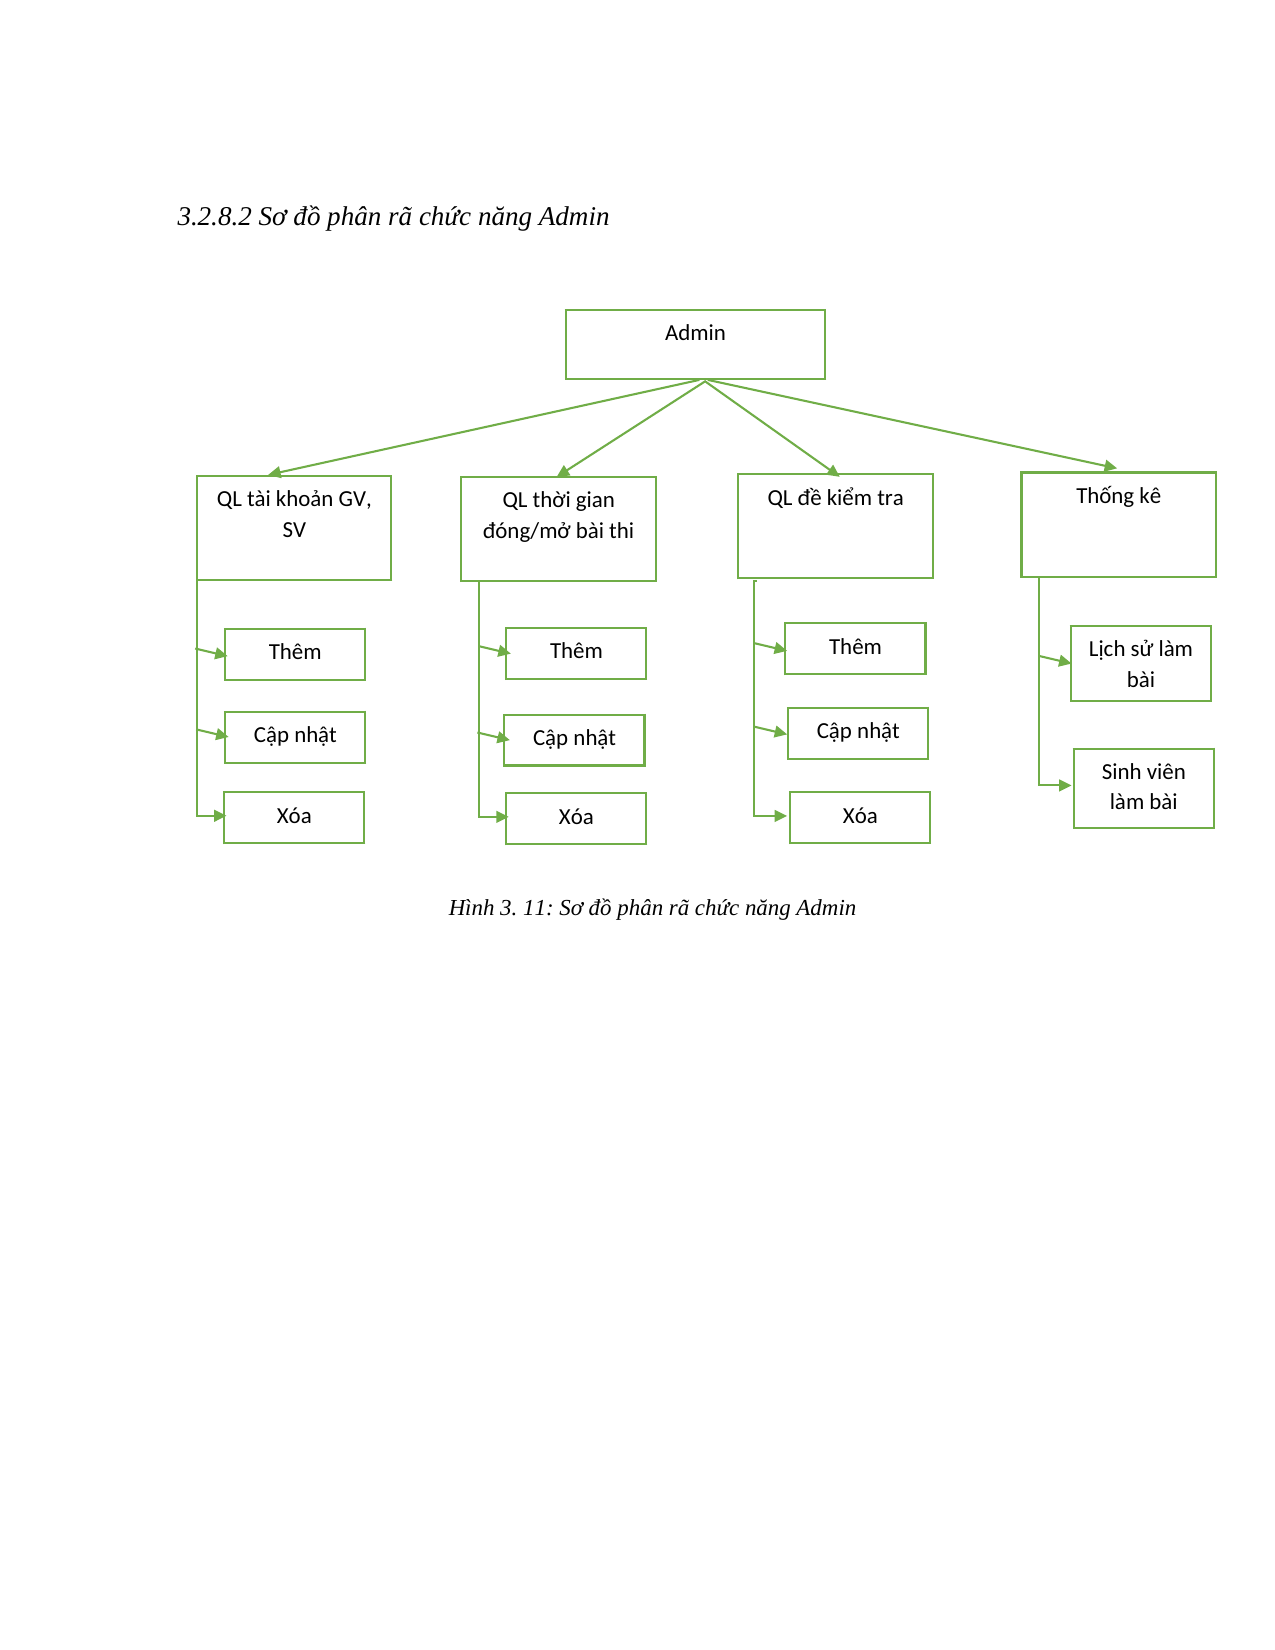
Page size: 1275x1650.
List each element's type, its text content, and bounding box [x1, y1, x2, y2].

subtitle 3.2.8.2 Sơ đồ phân rã chức năng Admin [177, 200, 1127, 231]
